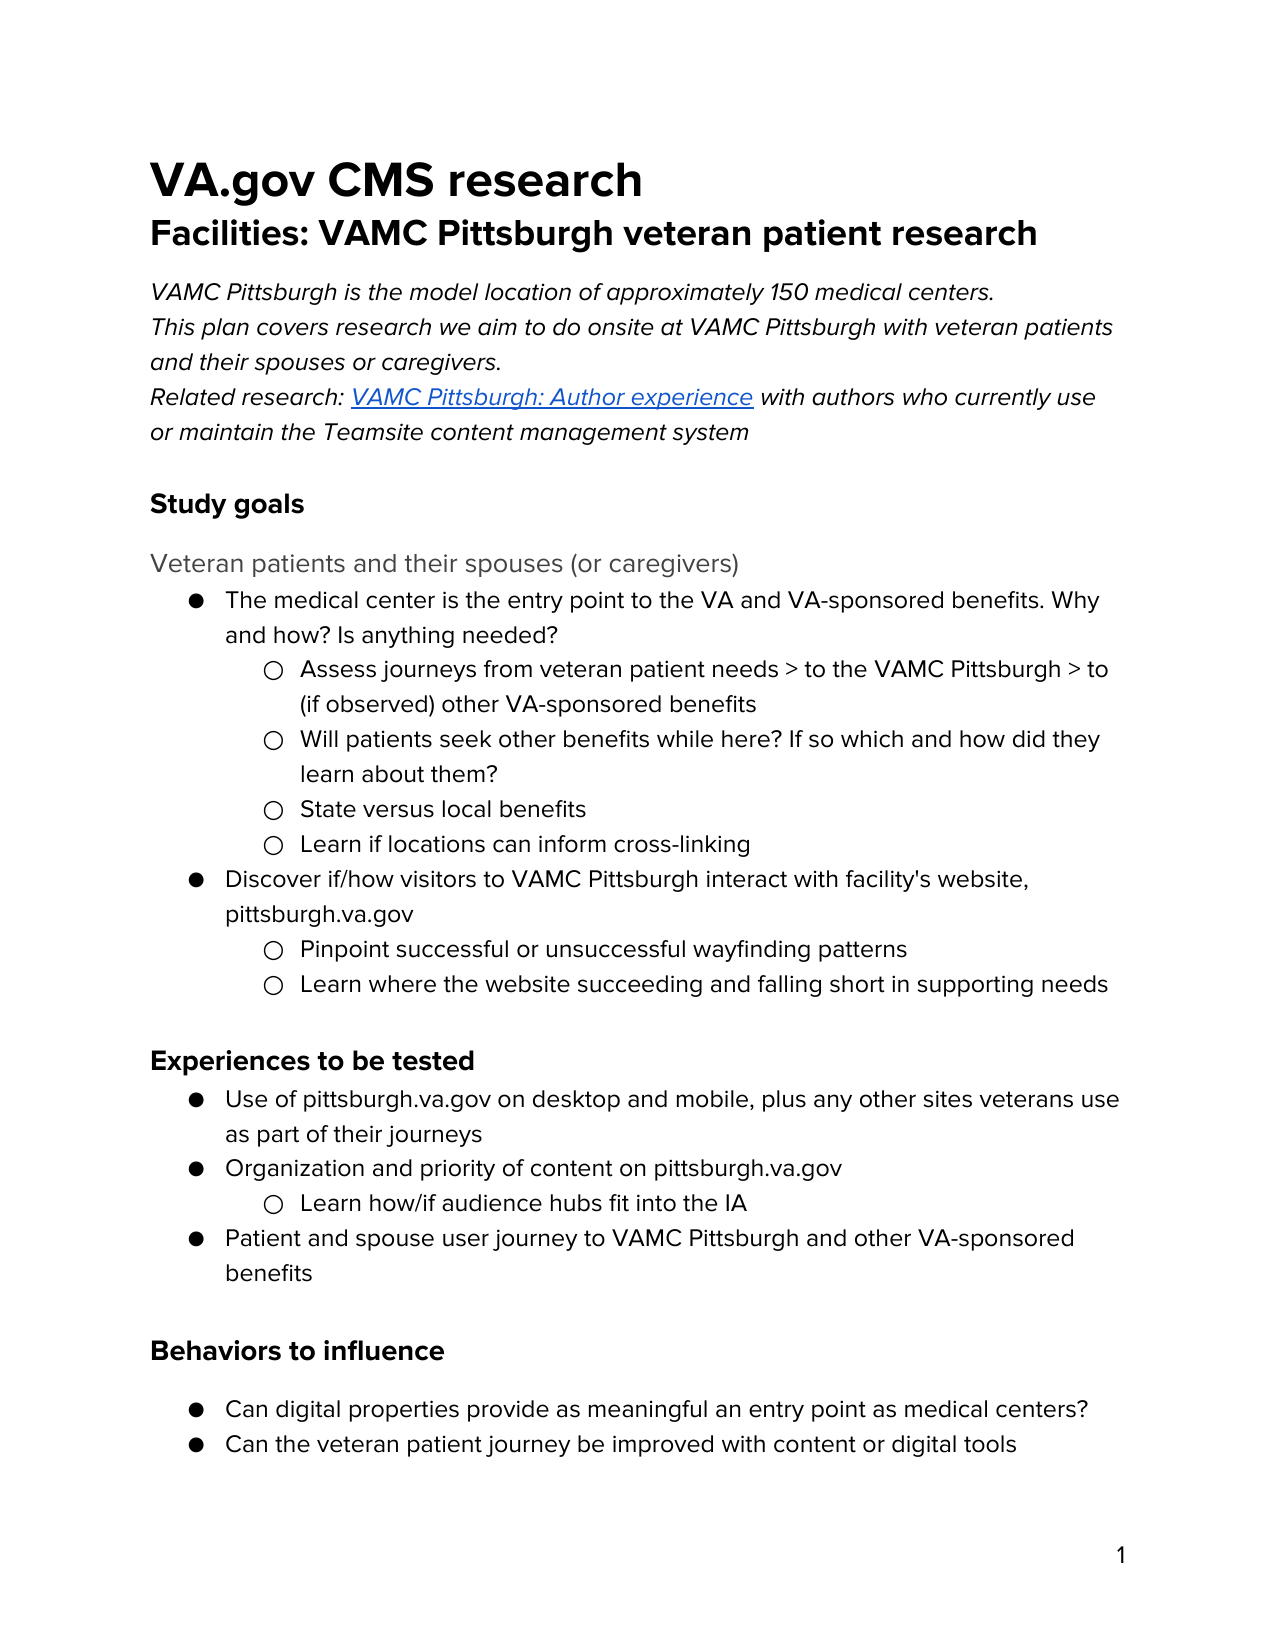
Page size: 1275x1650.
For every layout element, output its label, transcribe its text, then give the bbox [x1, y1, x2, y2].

list State versus local benefits [262, 794, 1125, 825]
text VAMC Pittsburgh is the model location of approximately 150 medical centers. [150, 277, 1125, 308]
subtitle Behaviors to influence [150, 1333, 1125, 1369]
list Learn if locations can inform cross-linking [262, 829, 1125, 860]
list Use of pittsburgh.va.gov on desktop and mobile, plus any other sites veterans use as part of their journeys [187, 1084, 1125, 1149]
list Assess journeys from veteran patient needs > to the VAMC Pittsburgh > to (if observed) other VA-sponsored benefits [262, 655, 1125, 720]
text VA.gov CMS research [150, 150, 1125, 211]
subtitle Study goals [150, 487, 1125, 522]
list Can digital properties provide as meaningful an entry point as medical centers? [187, 1394, 1125, 1425]
text Related research: VAMC Pittsburgh: Author experience with authors who currently use or maintain the Teamsite content management system [150, 382, 1125, 447]
list Can the veteran patient journey be improved with content or digital tools [187, 1429, 1125, 1460]
subtitle Veteran patients and their spouses (or caregivers) [150, 548, 1125, 581]
list The medical center is the entry point to the VA and VA-sponsored benefits. Why and how? Is anything needed? [187, 585, 1125, 650]
list Learn how/if audience hubs fit into the IA [262, 1189, 1125, 1219]
list Discover if/how visitors to VAMC Pittsburgh interact with facility's website, pittsburgh.va.gov [187, 864, 1125, 929]
list Learn where the website succeeding and falling short in supporting needs [262, 969, 1125, 999]
list Patient and spouse user journey to VAMC Pittsburgh and other VA-sponsored benefits [187, 1224, 1125, 1289]
list Will patients seek other benefits while here? If so which and how did they learn about them? [262, 725, 1125, 790]
text This plan covers research we aim to do onsite at VAMC Pittsburgh with veteran patients and their spouses or caregivers. [150, 312, 1125, 378]
list Organization and priority of content on pittsburgh.va.gov [187, 1154, 1125, 1184]
subtitle Experiences to be tested [150, 1044, 1125, 1079]
list Pinpoint successful or unsuccessful wayfinding patterns [262, 934, 1125, 964]
subtitle Facilities: VAMC Pittsburgh veteran patient research [150, 211, 1125, 257]
